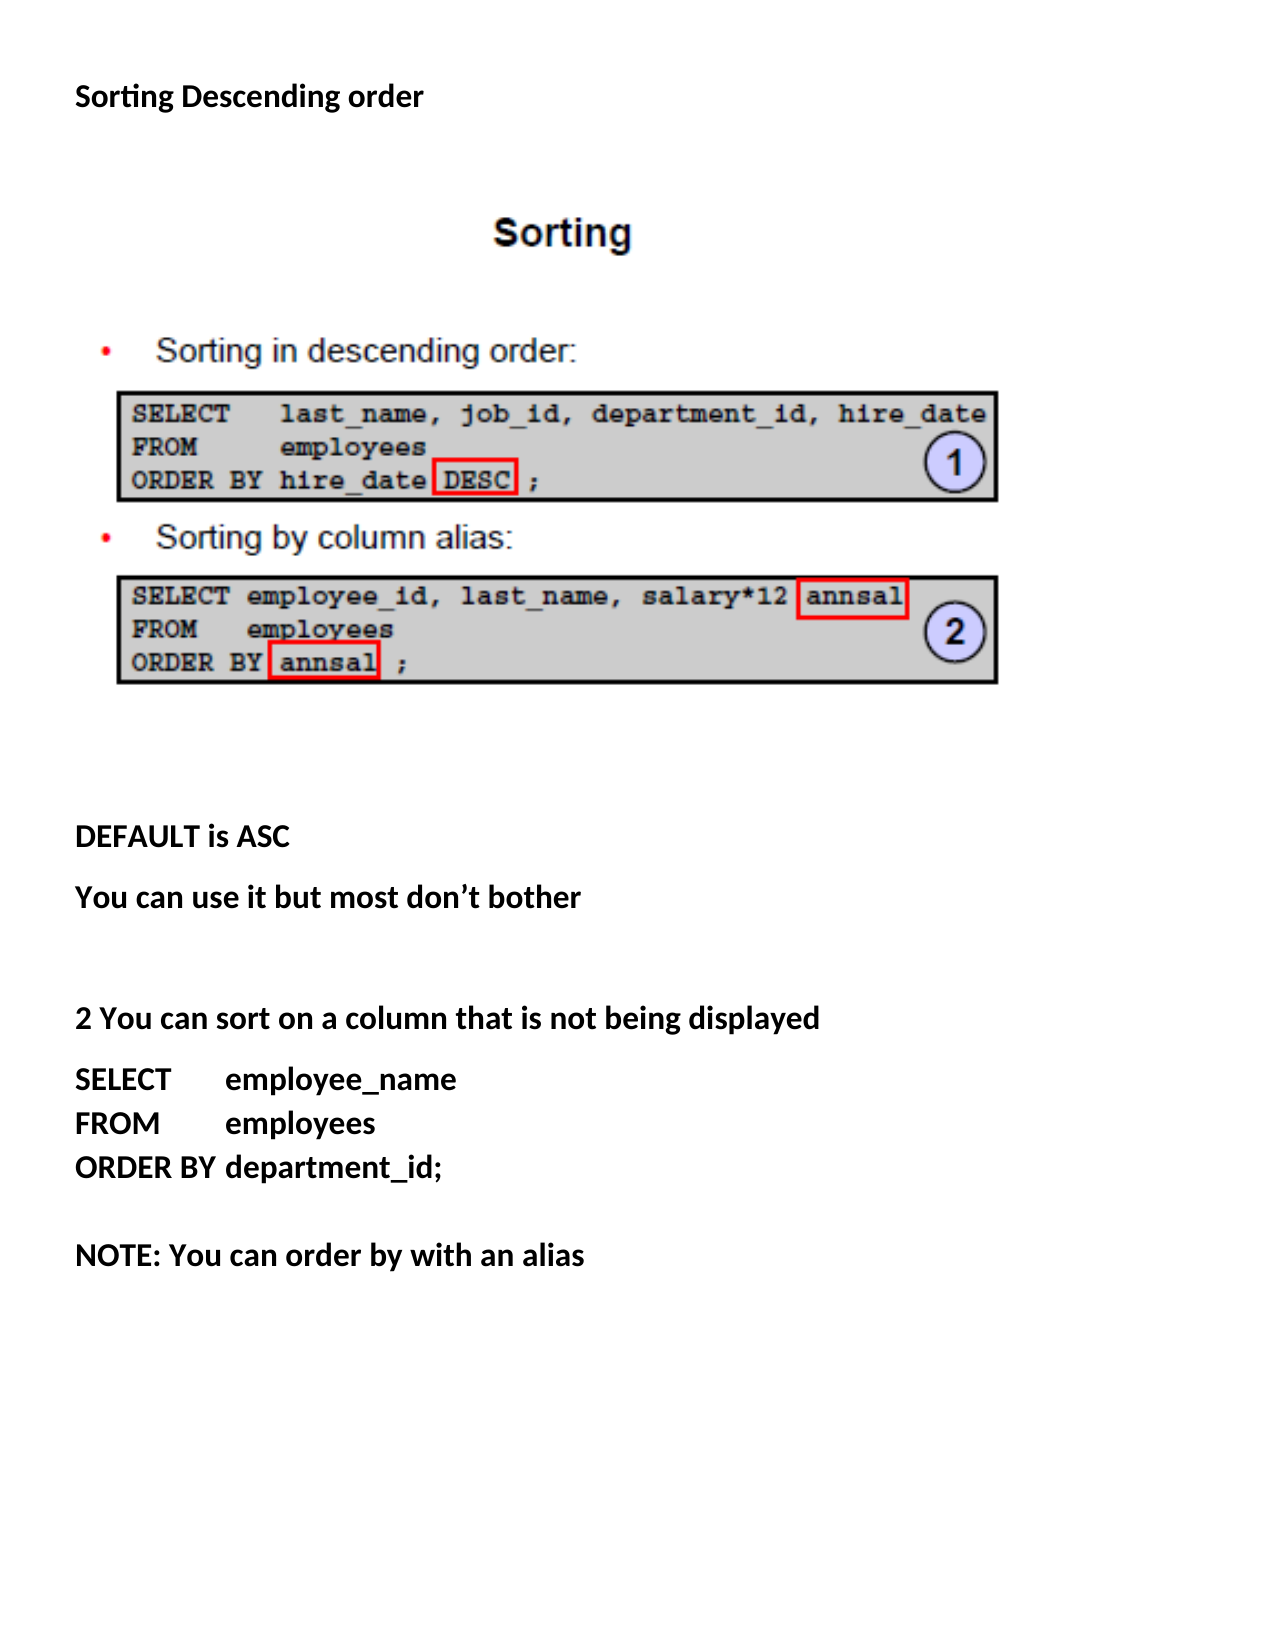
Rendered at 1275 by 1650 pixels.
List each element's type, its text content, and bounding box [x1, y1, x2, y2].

text Sorting Descending order [75, 75, 1200, 116]
text ORDER BY department_id; [75, 1146, 1200, 1186]
text NOTE: You can order by with an alias [75, 1233, 1200, 1274]
text FROM employees [75, 1102, 1200, 1142]
text DEFAULT is ASC [75, 815, 1200, 856]
picture [75, 196, 1061, 736]
text 2 You can sort on a column that is not being displayed [75, 997, 1200, 1038]
text SELECT employee_name [75, 1058, 1200, 1098]
text You can use it but most don’t bother [75, 876, 1200, 917]
